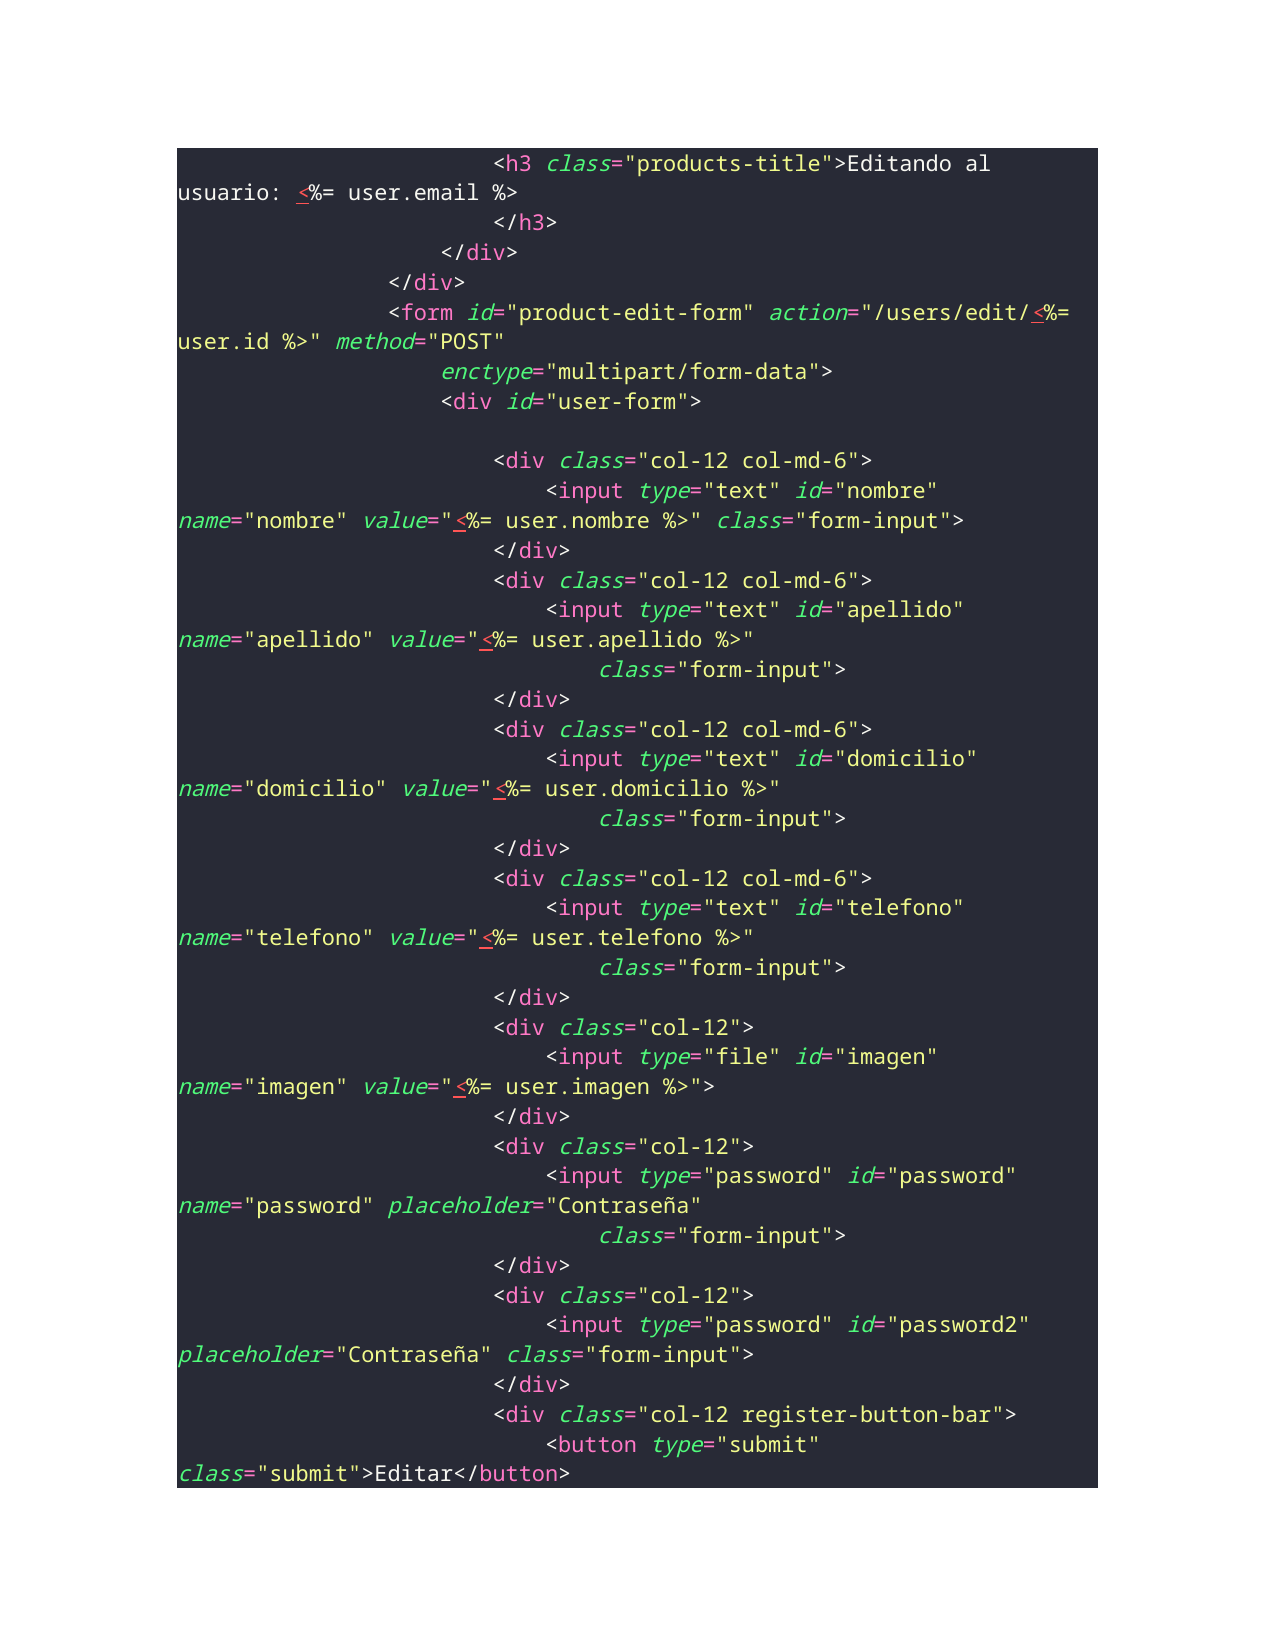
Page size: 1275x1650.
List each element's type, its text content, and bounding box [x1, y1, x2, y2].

text <h3 class="products-title">Editando al usuario: <%= user.email %> [177, 148, 1098, 207]
text </div> [177, 1101, 1098, 1131]
text </div> [177, 1250, 1098, 1280]
text class="form-input"> [177, 952, 1098, 982]
text </div> [177, 1369, 1098, 1399]
text <div class="col-12 col-md-6"> [177, 565, 1098, 594]
text </div> [177, 267, 1098, 297]
text <div class="col-12"> [177, 1012, 1098, 1041]
text <input type="file" id="imagen" name="imagen" value="<%= user.imagen %>"> [177, 1041, 1098, 1101]
text enctype="multipart/form-data"> [177, 356, 1098, 386]
text </div> [177, 684, 1098, 714]
text class="form-input"> [177, 654, 1098, 684]
text <form id="product-edit-form" action="/users/edit/<%= user.id %>" method="POST" [177, 297, 1098, 356]
text </div> [177, 982, 1098, 1012]
text </div> [177, 237, 1098, 267]
text <input type="text" id="apellido" name="apellido" value="<%= user.apellido %>" [177, 594, 1098, 654]
text class="form-input"> [177, 803, 1098, 833]
text <input type="password" id="password" name="password" placeholder="Contraseña" [177, 1161, 1098, 1220]
text <div class="col-12 col-md-6"> [177, 446, 1098, 475]
text <input type="text" id="telefono" name="telefono" value="<%= user.telefono %>" [177, 892, 1098, 952]
text </div> [177, 833, 1098, 863]
text class="form-input"> [177, 1220, 1098, 1250]
text <input type="text" id="domicilio" name="domicilio" value="<%= user.domicilio %>" [177, 743, 1098, 803]
text <div id="user-form"> [177, 386, 1098, 416]
text </div> [177, 535, 1098, 565]
text <div class="col-12"> [177, 1280, 1098, 1309]
text <div class="col-12"> [177, 1131, 1098, 1161]
text <button type="submit" class="submit">Editar</button> [177, 1429, 1098, 1488]
text <div class="col-12 register-button-bar"> [177, 1399, 1098, 1429]
text <div class="col-12 col-md-6"> [177, 714, 1098, 743]
text <input type="text" id="nombre" name="nombre" value="<%= user.nombre %>" class="form-input"> [177, 475, 1098, 535]
text </h3> [177, 207, 1098, 237]
text <input type="password" id="password2" placeholder="Contraseña" class="form-input"> [177, 1309, 1098, 1369]
text <div class="col-12 col-md-6"> [177, 863, 1098, 892]
